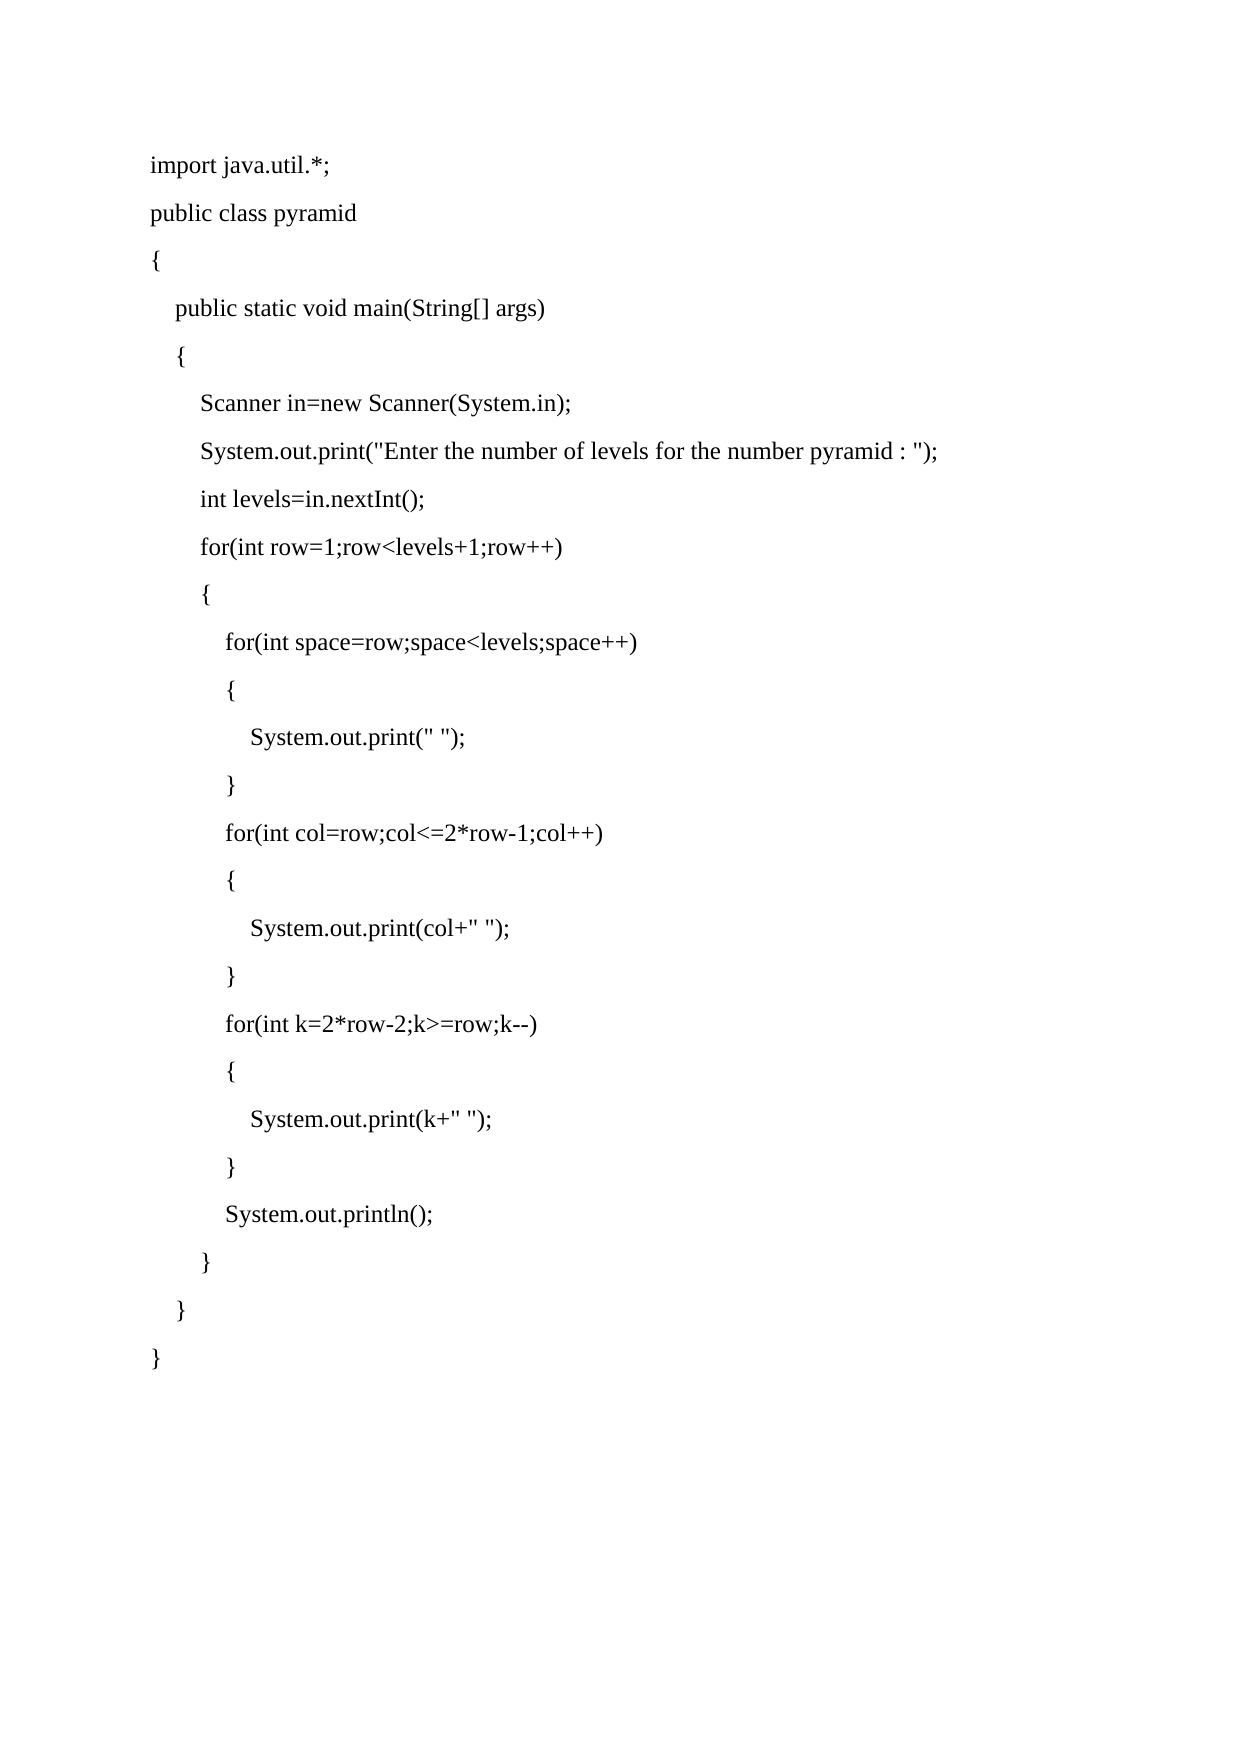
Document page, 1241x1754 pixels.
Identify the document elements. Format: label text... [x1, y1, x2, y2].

text { [150, 341, 1090, 369]
text System.out.println(); [150, 1199, 1090, 1228]
text { [150, 245, 1090, 274]
text } [150, 1247, 1090, 1276]
text public class pyramid [150, 198, 1090, 226]
text int levels=in.nextInt(); [150, 484, 1090, 513]
text } [150, 1152, 1090, 1181]
text for(int row=1;row<levels+1;row++) [150, 532, 1090, 560]
text public static void main(String[] args) [150, 293, 1090, 322]
text System.out.print("Enter the number of levels for the number pyramid : "); [150, 436, 1090, 465]
text { [150, 866, 1090, 894]
text System.out.print(col+" "); [150, 913, 1090, 942]
text { [150, 675, 1090, 703]
text for(int k=2*row-2;k>=row;k--) [150, 1009, 1090, 1037]
text for(int space=row;space<levels;space++) [150, 627, 1090, 656]
text System.out.print(k+" "); [150, 1104, 1090, 1133]
text import java.util.*; [150, 150, 1090, 179]
text } [150, 1295, 1090, 1324]
text } [150, 1343, 1090, 1371]
text { [150, 1056, 1090, 1085]
text for(int col=row;col<=2*row-1;col++) [150, 818, 1090, 847]
text Scanner in=new Scanner(System.in); [150, 388, 1090, 417]
text { [150, 579, 1090, 608]
text } [150, 770, 1090, 799]
text System.out.print(" "); [150, 722, 1090, 751]
text } [150, 961, 1090, 990]
